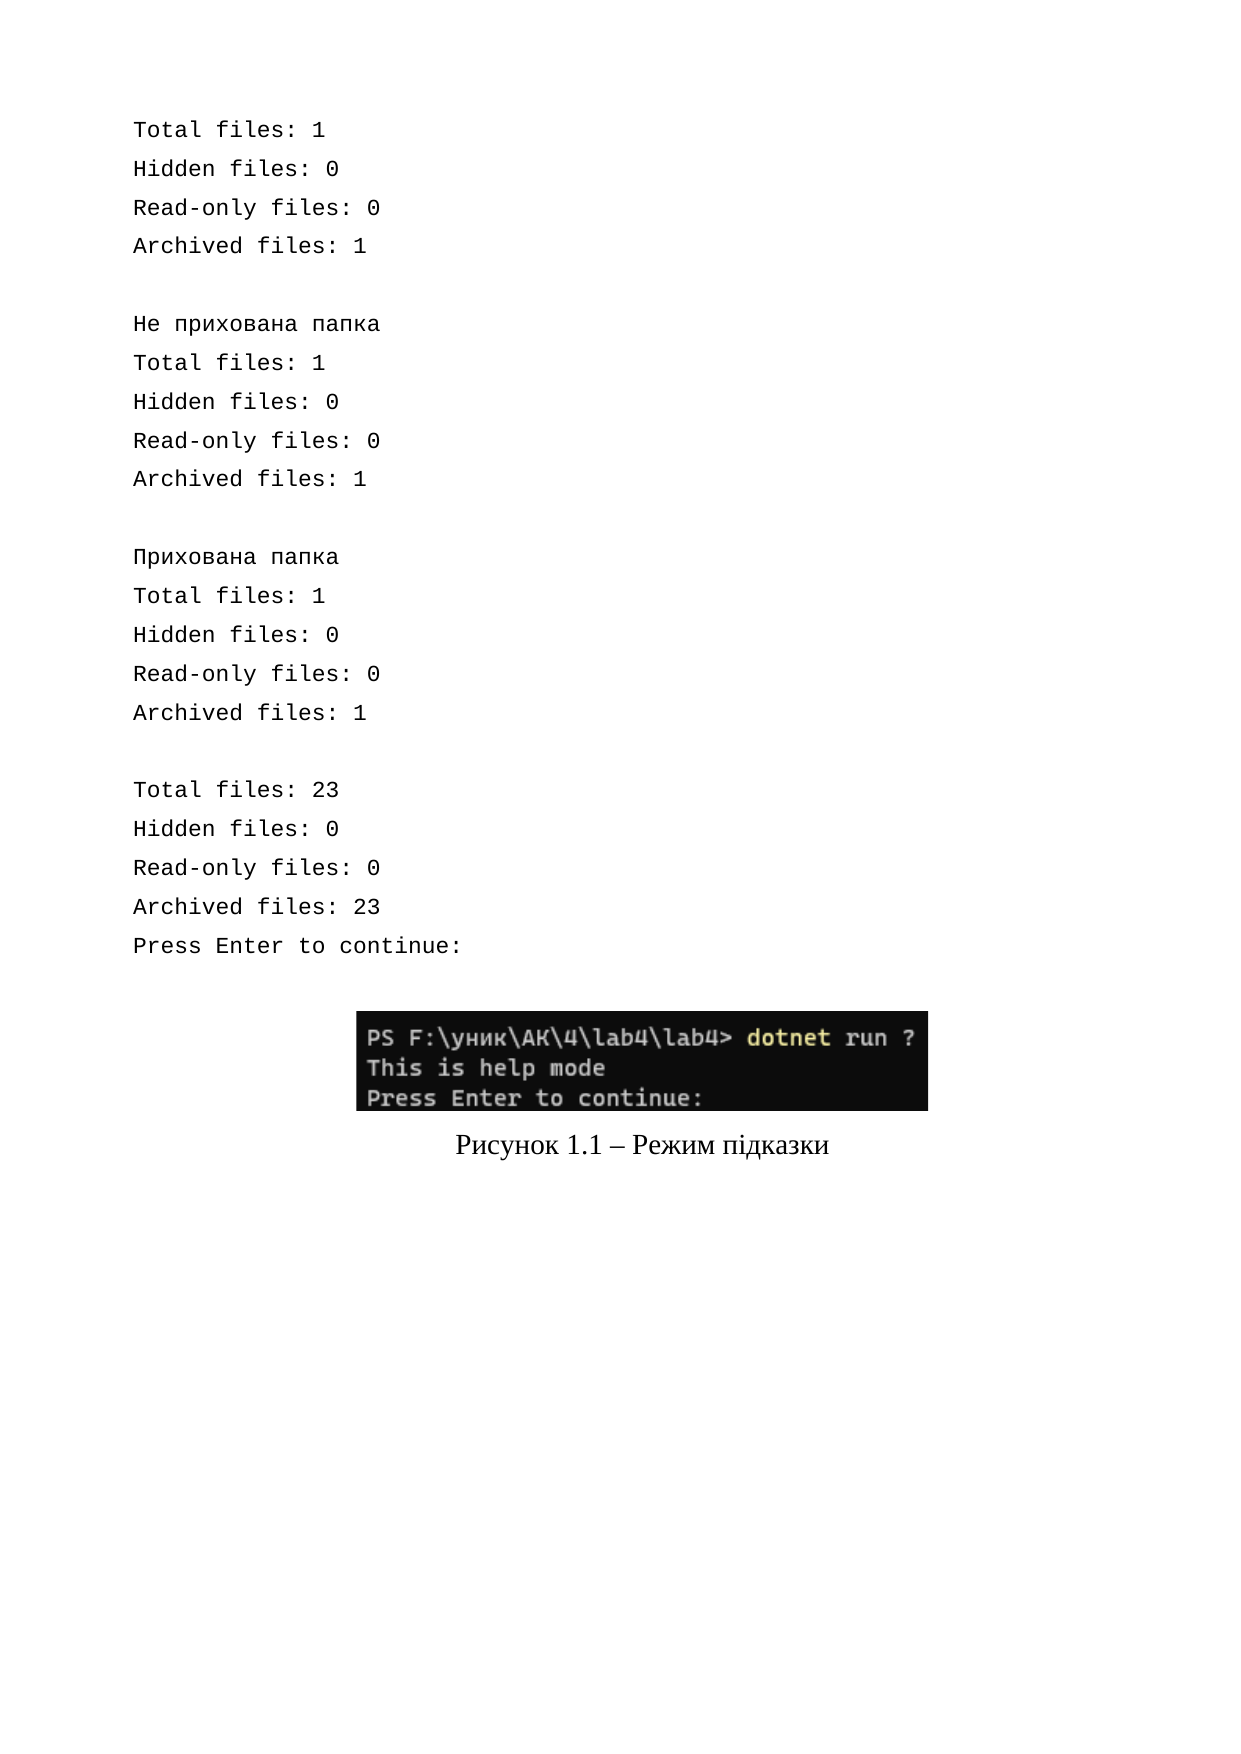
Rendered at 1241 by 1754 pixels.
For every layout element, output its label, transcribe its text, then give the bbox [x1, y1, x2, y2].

text Hidden files: 0 [133, 817, 1152, 843]
text Total files: 1 [133, 351, 1152, 377]
text Total files: 1 [133, 118, 1152, 144]
text Archived files: 1 [133, 468, 1152, 494]
text Total files: 23 [133, 779, 1152, 804]
picture [356, 1011, 929, 1111]
text Hidden files: 0 [133, 157, 1152, 183]
text Archived files: 1 [133, 701, 1152, 727]
text Total files: 1 [133, 584, 1152, 610]
text Press Enter to continue: [133, 934, 1152, 960]
text Read-only files: 0 [133, 662, 1152, 688]
text Archived files: 1 [133, 235, 1152, 261]
text Read-only files: 0 [133, 429, 1152, 455]
text Read-only files: 0 [133, 196, 1152, 222]
text Hidden files: 0 [133, 623, 1152, 649]
text Read-only files: 0 [133, 856, 1152, 882]
text Не прихована папка [133, 312, 1152, 338]
text Прихована папка [133, 546, 1152, 571]
text Archived files: 23 [133, 895, 1152, 921]
text Hidden files: 0 [133, 390, 1152, 416]
